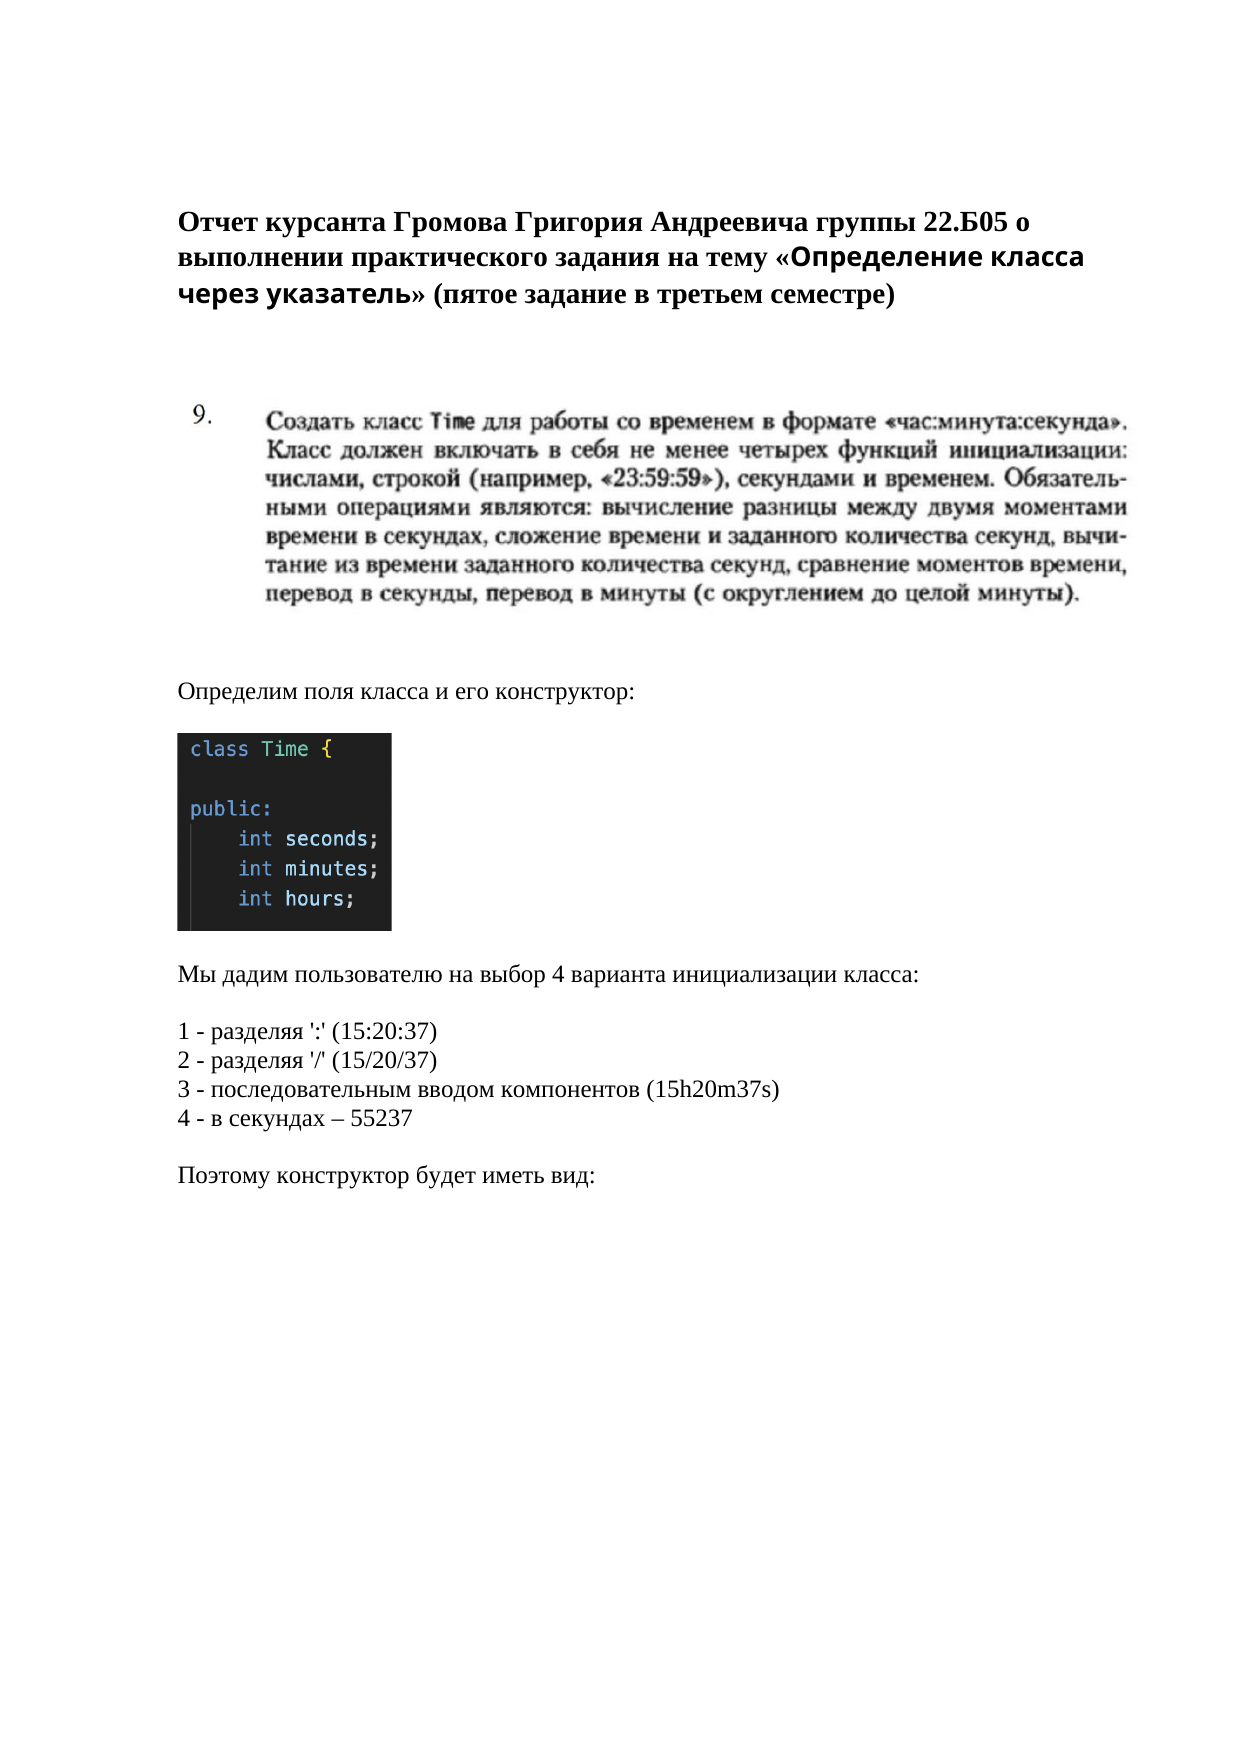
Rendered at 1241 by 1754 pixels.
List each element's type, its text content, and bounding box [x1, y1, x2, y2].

text Отчет курсанта Громова Григория Андреевича группы 22.Б05 о выполнении практического задания на тему «Определение класса через указатель» (пятое задание в третьем семестре) [177, 204, 1152, 312]
text 1 - разделяя ':' (15:20:37) [177, 1016, 1152, 1045]
picture [177, 397, 1152, 619]
picture [177, 733, 392, 931]
text Мы дадим пользователю на выбор 4 варианта инициализации класса: [177, 959, 1152, 988]
text 4 - в секундах – 55237 [177, 1103, 1152, 1131]
text Поэтому конструктор будет иметь вид: [177, 1160, 1152, 1189]
text 2 - разделяя '/' (15/20/37) [177, 1045, 1152, 1074]
text 3 - последовательным вводом компонентов (15h20m37s) [177, 1074, 1152, 1103]
text Определим поля класса и его конструктор: [177, 676, 1152, 705]
